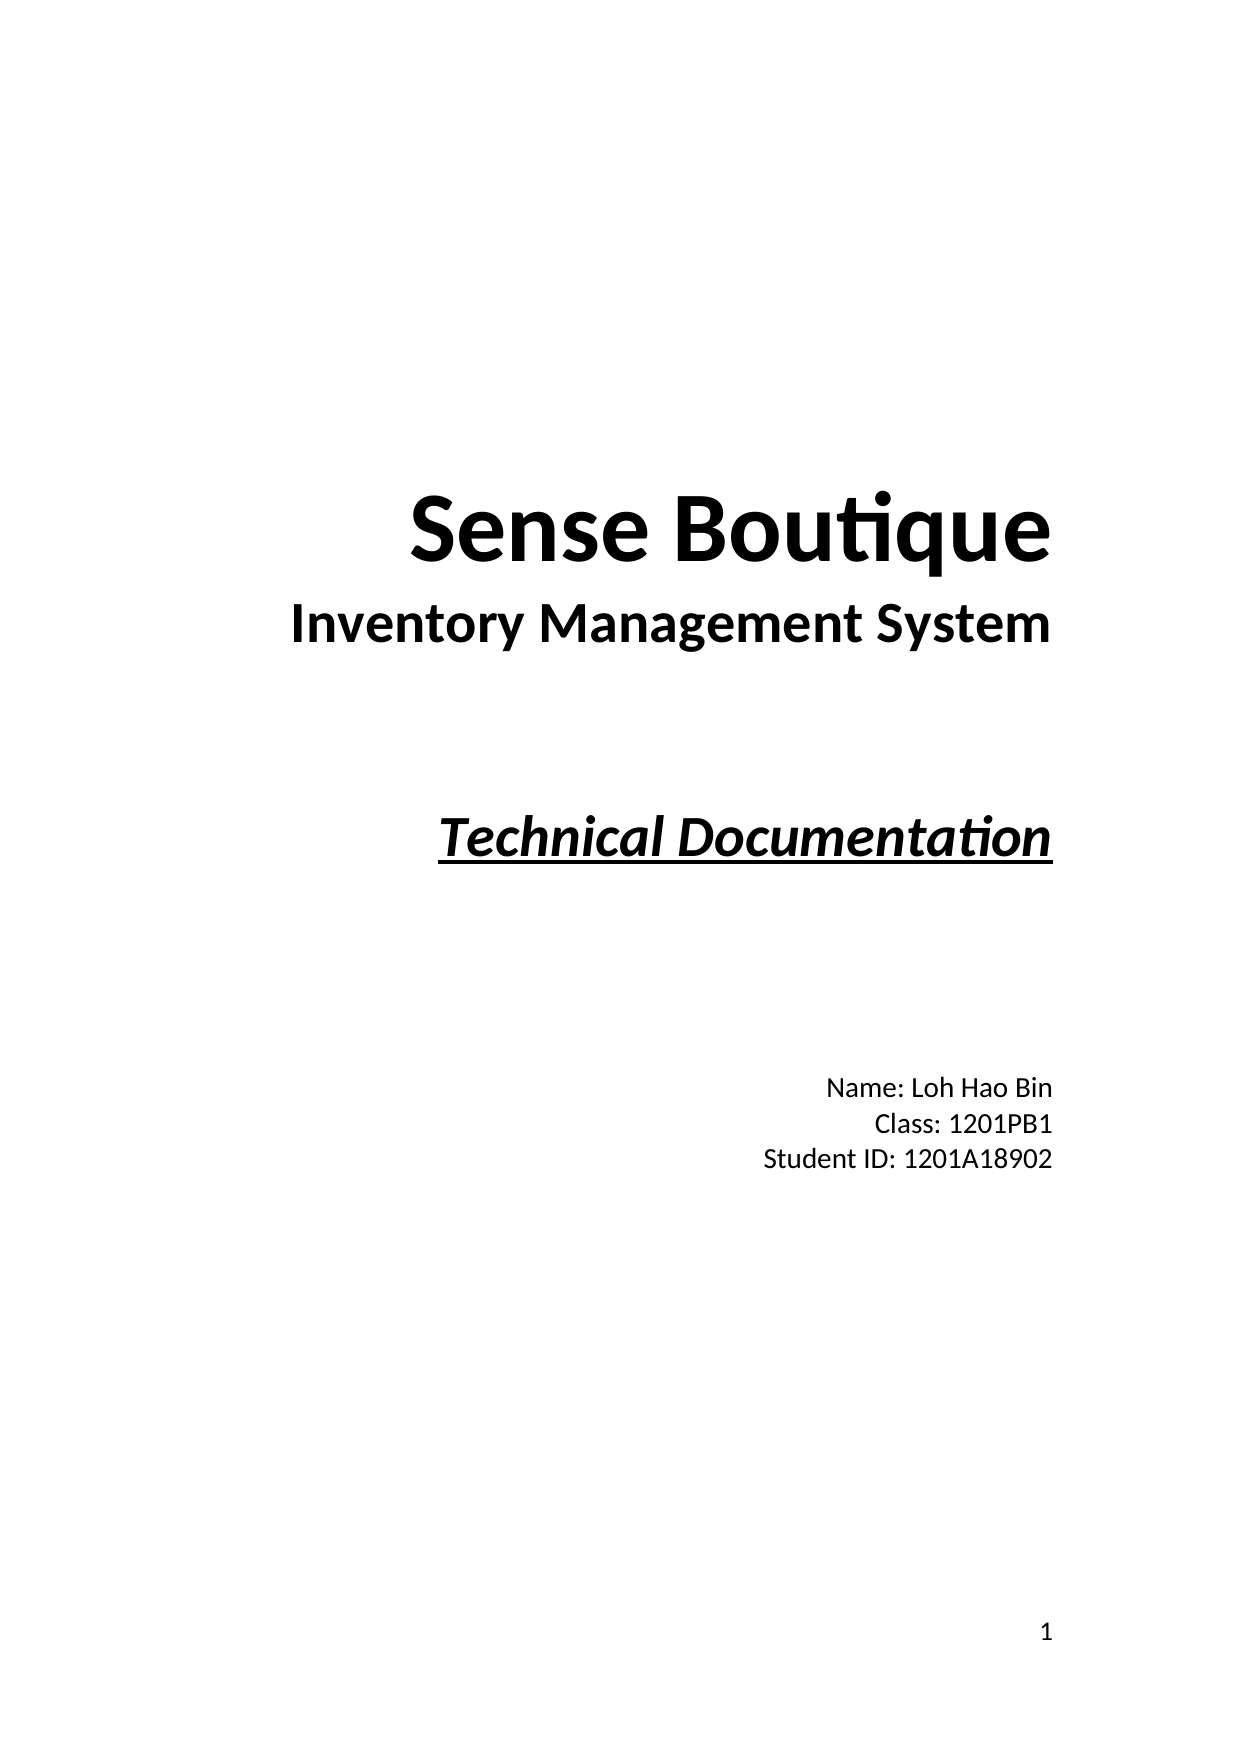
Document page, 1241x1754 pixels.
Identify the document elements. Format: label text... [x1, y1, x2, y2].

text Name: Loh Hao Bin [187, 1069, 1053, 1105]
text Technical Documentation [187, 800, 1053, 871]
text Student ID: 1201A18902 [187, 1141, 1053, 1176]
text Class: 1201PB1 [187, 1105, 1053, 1141]
subtitle Inventory Management System [187, 586, 1053, 657]
subtitle Sense Boutique [187, 464, 1053, 586]
